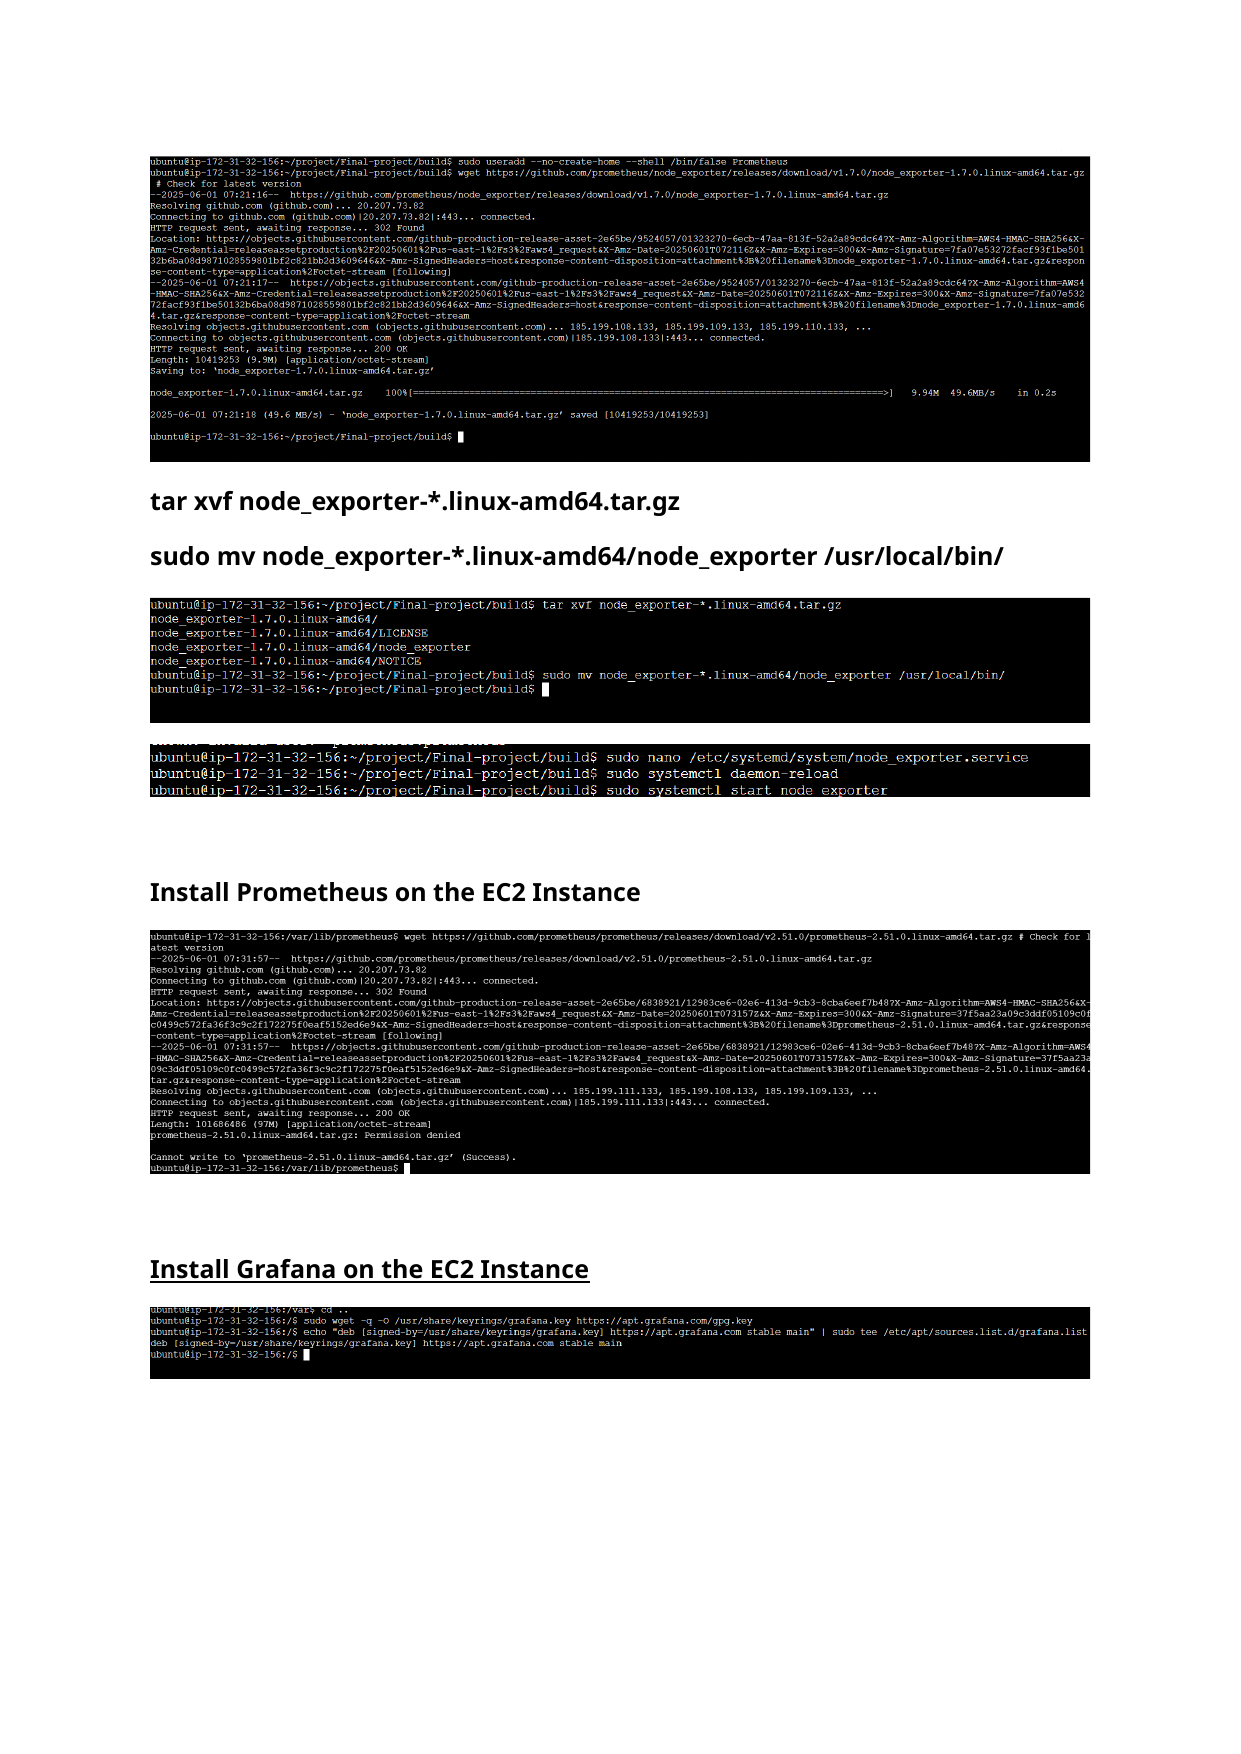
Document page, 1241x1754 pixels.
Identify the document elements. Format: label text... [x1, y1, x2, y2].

text sudo mv node_exporter-*.linux-amd64/node_exporter /usr/local/bin/ [150, 539, 1090, 573]
picture [150, 1307, 1091, 1379]
picture [150, 150, 1091, 462]
text Install Prometheus on the EC2 Instance [150, 874, 1090, 908]
picture [150, 930, 1091, 1175]
text Install Grafana on the EC2 Instance [150, 1252, 1090, 1286]
picture [150, 744, 1091, 797]
text tar xvf node_exporter-*.linux-amd64.tar.gz [150, 483, 1090, 517]
picture [150, 595, 1091, 723]
